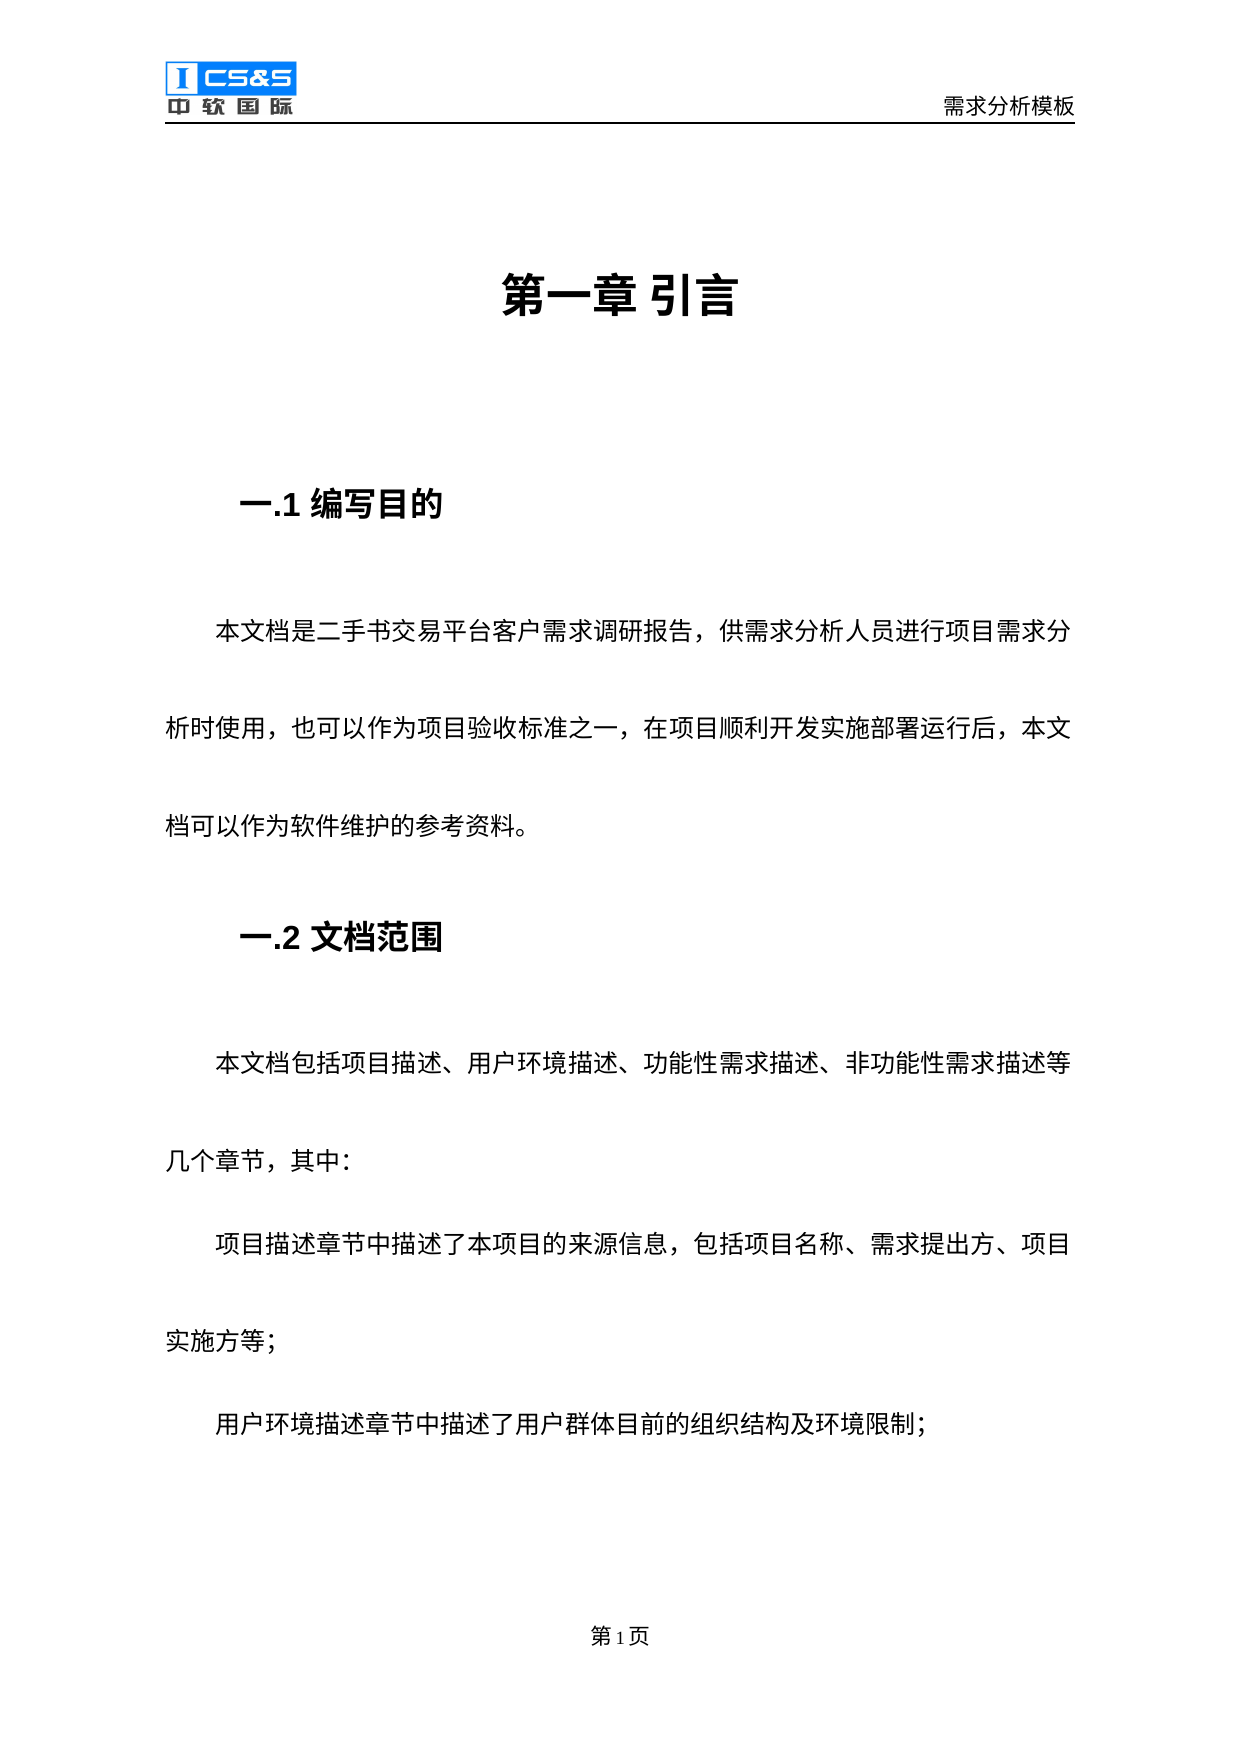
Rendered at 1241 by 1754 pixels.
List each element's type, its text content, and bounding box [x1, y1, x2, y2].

picture [165, 61, 297, 115]
text 本文档是二手书交易平台客户需求调研报告，供需求分析人员进行项目需求分析时使用，也可以作为项目验收标准之一，在项目顺利开发实施部署运行后，本文档可以作为软件维护的参考资料。 [165, 597, 1075, 857]
text 本文档包括项目描述、用户环境描述、功能性需求描述、非功能性需求描述等几个章节，其中： [165, 1029, 1075, 1192]
subtitle 文档范围 [239, 902, 1075, 967]
text 用户环境描述章节中描述了用户群体目前的组织结构及环境限制； [165, 1391, 1075, 1456]
subtitle 引言 [165, 244, 1075, 342]
text 项目描述章节中描述了本项目的来源信息，包括项目名称、需求提出方、项目实施方等； [165, 1210, 1075, 1372]
subtitle 编写目的 [239, 470, 1075, 535]
